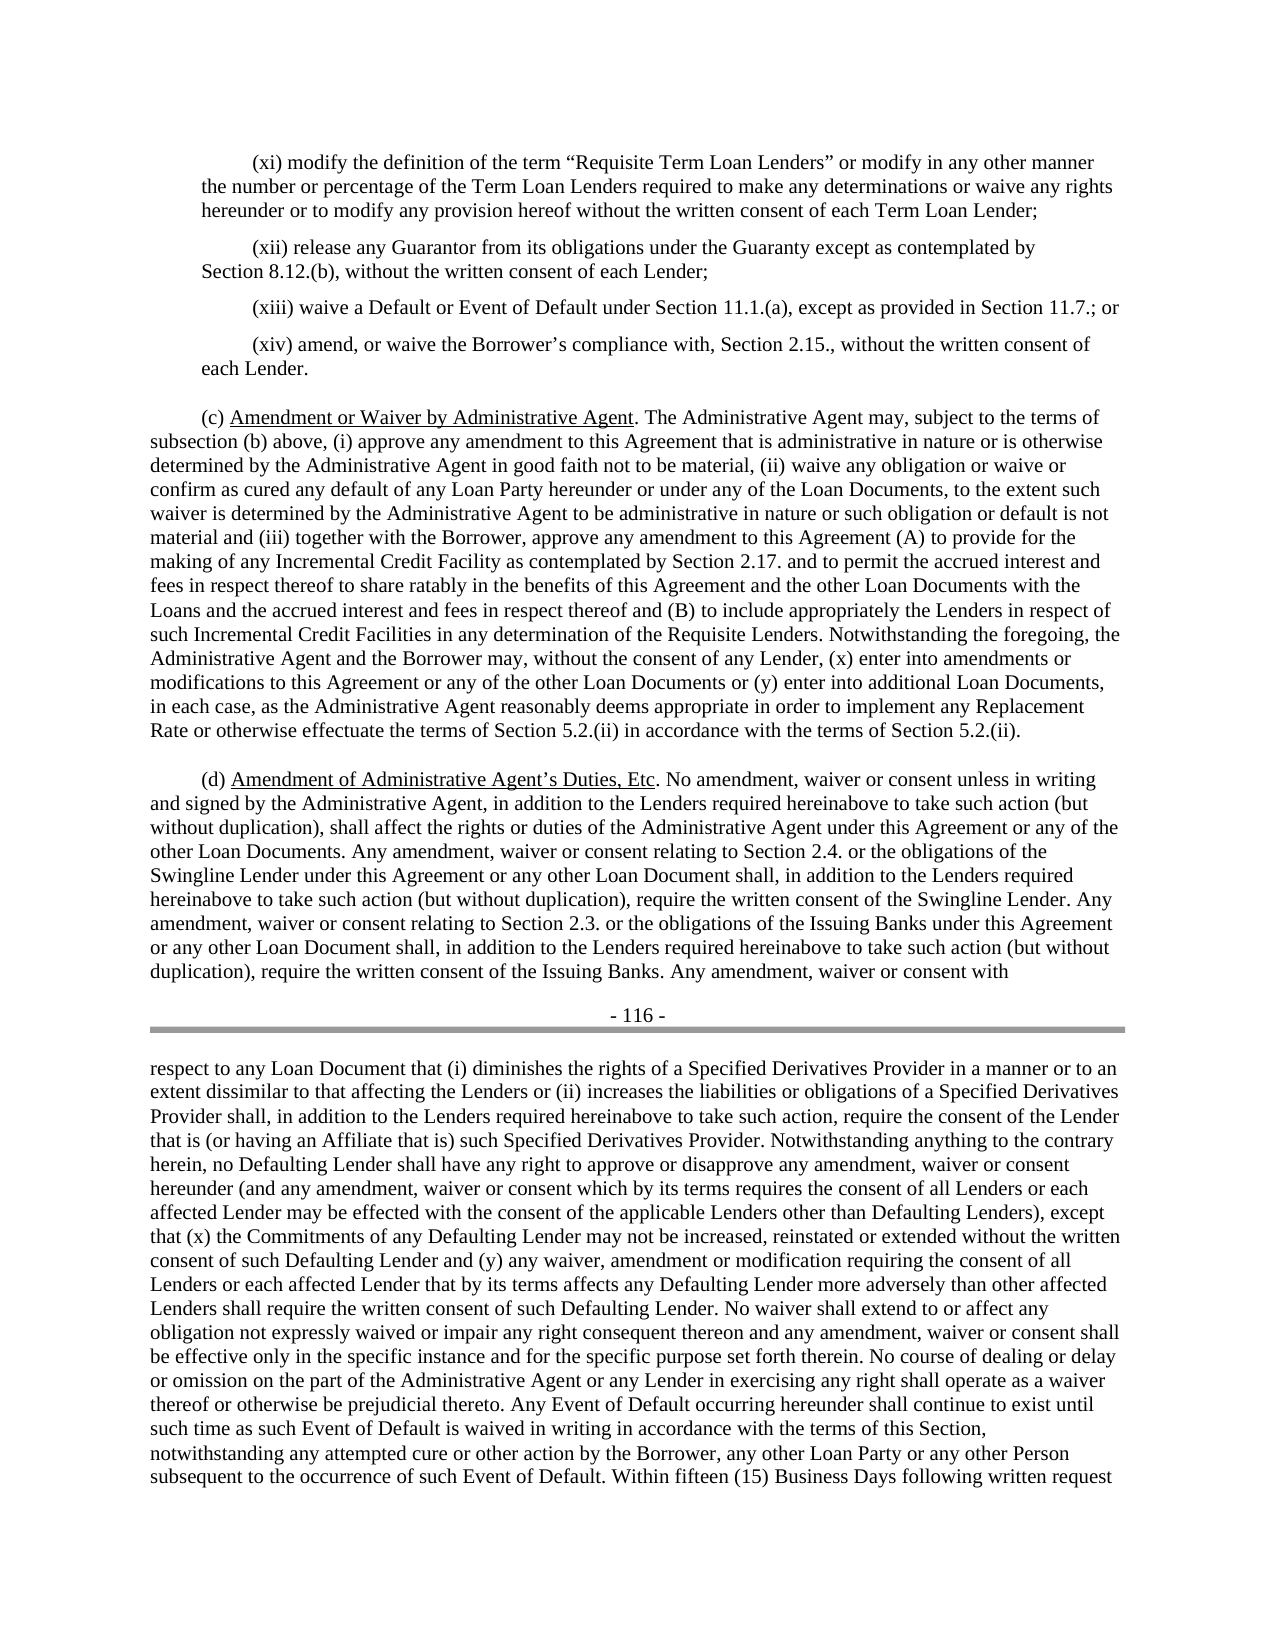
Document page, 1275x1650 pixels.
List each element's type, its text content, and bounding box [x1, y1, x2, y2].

text - 116 - [150, 1003, 1125, 1026]
text (c) Amendment or Waiver by Administrative Agent. The Administrative Agent may, subject to the terms of subsection (b) above, (i) approve any amendment to this Agreement that is administrative in nature or is otherwise determined by the Administrative Agent in good faith not to be material, (ii) waive any obligation or waive or confirm as cured any default of any Loan Party hereunder or under any of the Loan Documents, to the extent such waiver is determined by the Administrative Agent to be administrative in nature or such obligation or default is not material and (iii) together with the Borrower, approve any amendment to this Agreement (A) to provide for the making of any Incremental Credit Facility as contemplated by Section 2.17. and to permit the accrued interest and fees in respect thereof to share ratably in the benefits of this Agreement and the other Loan Documents with the Loans and the accrued interest and fees in respect thereof and (B) to include appropriately the Lenders in respect of such Incremental Credit Facilities in any determination of the Requisite Lenders. Notwithstanding the foregoing, the Administrative Agent and the Borrower may, without the consent of any Lender, (x) enter into amendments or modifications to this Agreement or any of the other Loan Documents or (y) enter into additional Loan Documents, in each case, as the Administrative Agent reasonably deems appropriate in order to implement any Replacement Rate or otherwise effectuate the terms of Section 5.2.(ii) in accordance with the terms of Section 5.2.(ii). [150, 405, 1125, 742]
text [150, 1055, 1125, 1488]
text (xiv) amend, or waive the Borrower’s compliance with, Section 2.15., without the written consent of each Lender. [201, 332, 1125, 380]
text (xi) modify the definition of the term “Requisite Term Loan Lenders” or modify in any other manner the number or percentage of the Term Loan Lenders required to make any determinations or waive any rights hereunder or to modify any provision hereof without the written consent of each Term Loan Lender; [201, 150, 1125, 222]
text (xii) release any Guarantor from its obligations under the Guaranty except as contemplated by Section 8.12.(b), without the written consent of each Lender; [201, 235, 1125, 283]
text (d) Amendment of Administrative Agent’s Duties, Etc. No amendment, waiver or consent unless in writing and signed by the Administrative Agent, in addition to the Lenders required hereinabove to take such action (but without duplication), shall affect the rights or duties of the Administrative Agent under this Agreement or any of the other Loan Documents. Any amendment, waiver or consent relating to Section 2.4. or the obligations of the Swingline Lender under this Agreement or any other Loan Document shall, in addition to the Lenders required hereinabove to take such action (but without duplication), require the written consent of the Swingline Lender. Any amendment, waiver or consent relating to Section 2.3. or the obligations of the Issuing Banks under this Agreement or any other Loan Document shall, in addition to the Lenders required hereinabove to take such action (but without duplication), require the written consent of the Issuing Banks. Any amendment, waiver or consent with [150, 767, 1125, 983]
text (xiii) waive a Default or Event of Default under Section 11.1.(a), except as provided in Section 11.7.; or [201, 295, 1125, 319]
